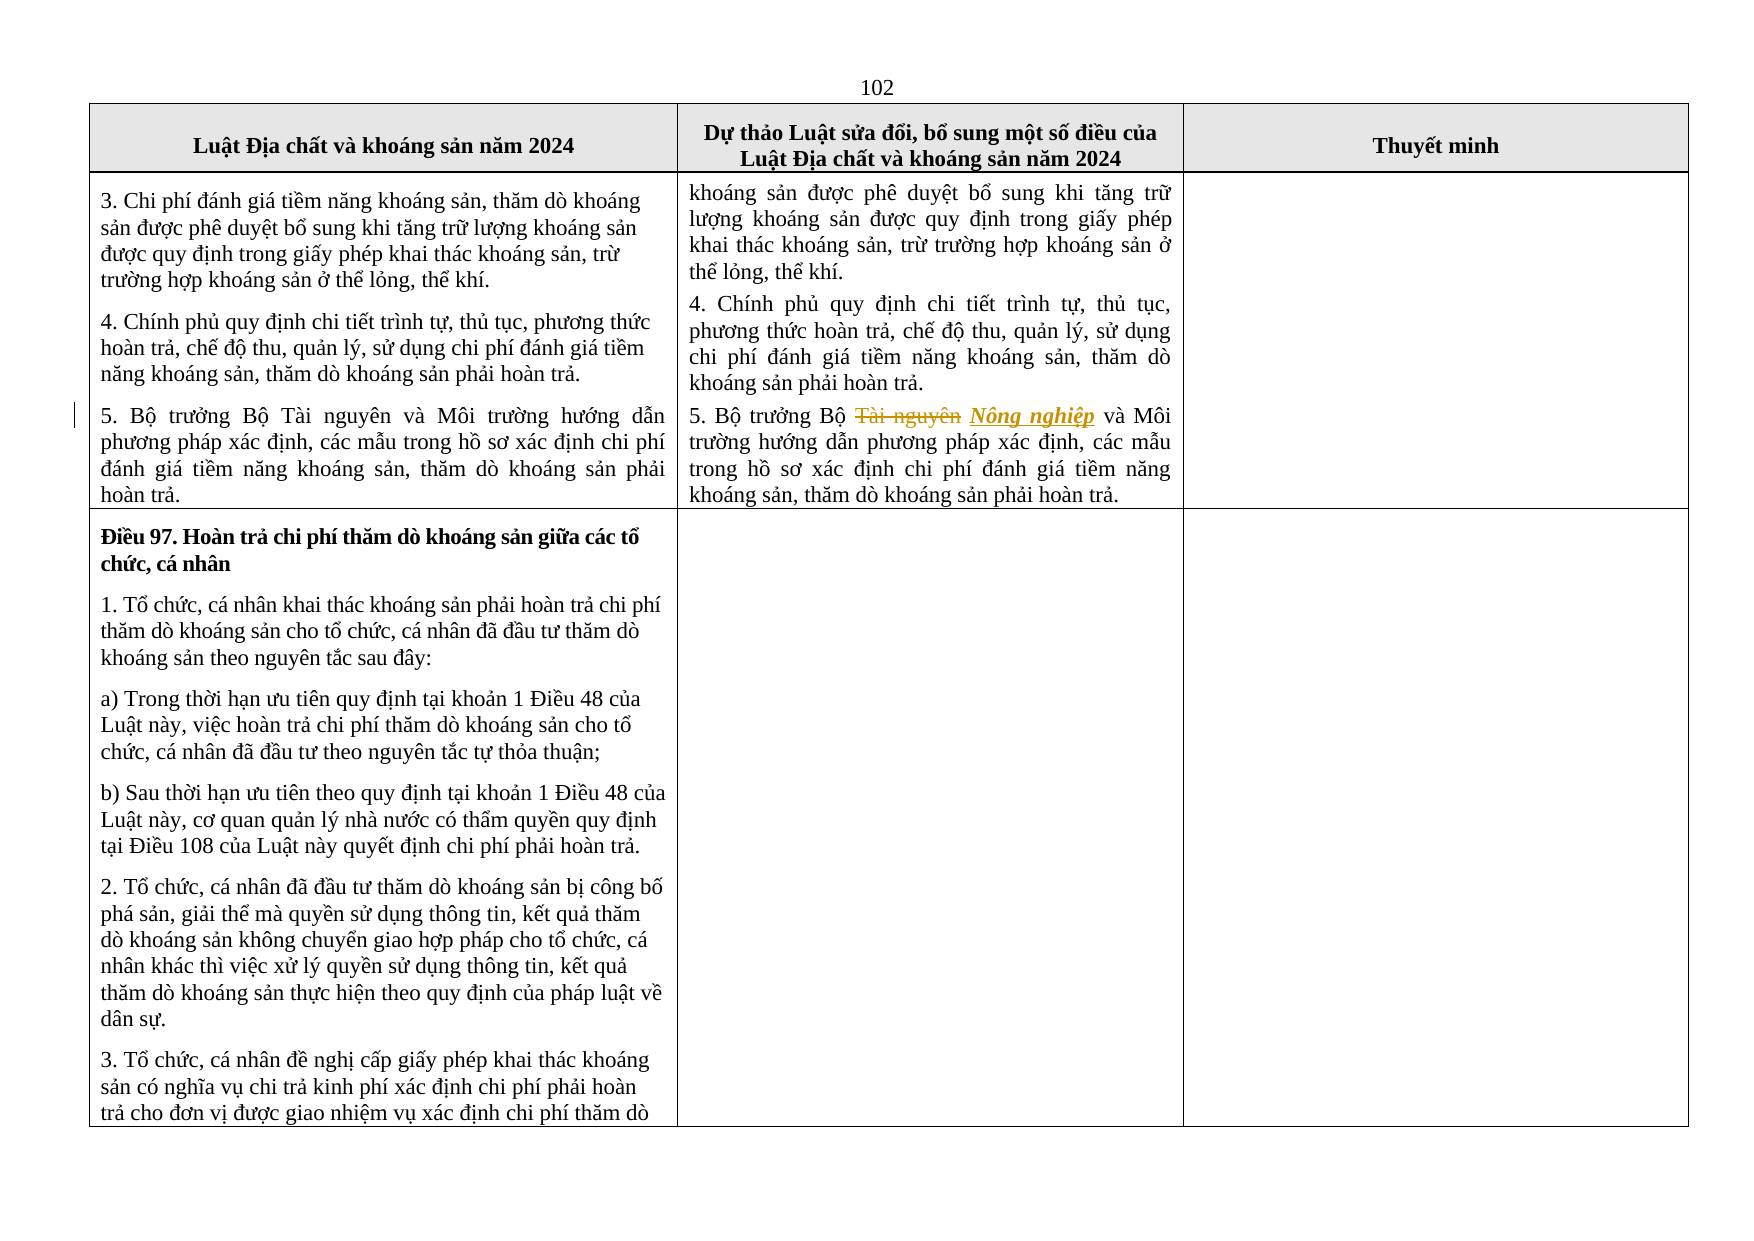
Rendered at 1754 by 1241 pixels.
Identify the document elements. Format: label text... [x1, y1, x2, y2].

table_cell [90, 509, 677, 1126]
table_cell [1184, 173, 1688, 507]
table_cell [1184, 509, 1688, 1126]
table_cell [90, 173, 677, 507]
table_header Luật Địa chất và khoáng sản năm 2024 [90, 104, 677, 171]
table_cell [678, 509, 1183, 1126]
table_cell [678, 173, 1183, 507]
table_header Thuyết minh [1184, 104, 1688, 171]
table_header Dự thảo Luật sửa đổi, bổ sung một số điều của Luật Địa chất và khoáng sản năm 2024 [678, 104, 1183, 171]
